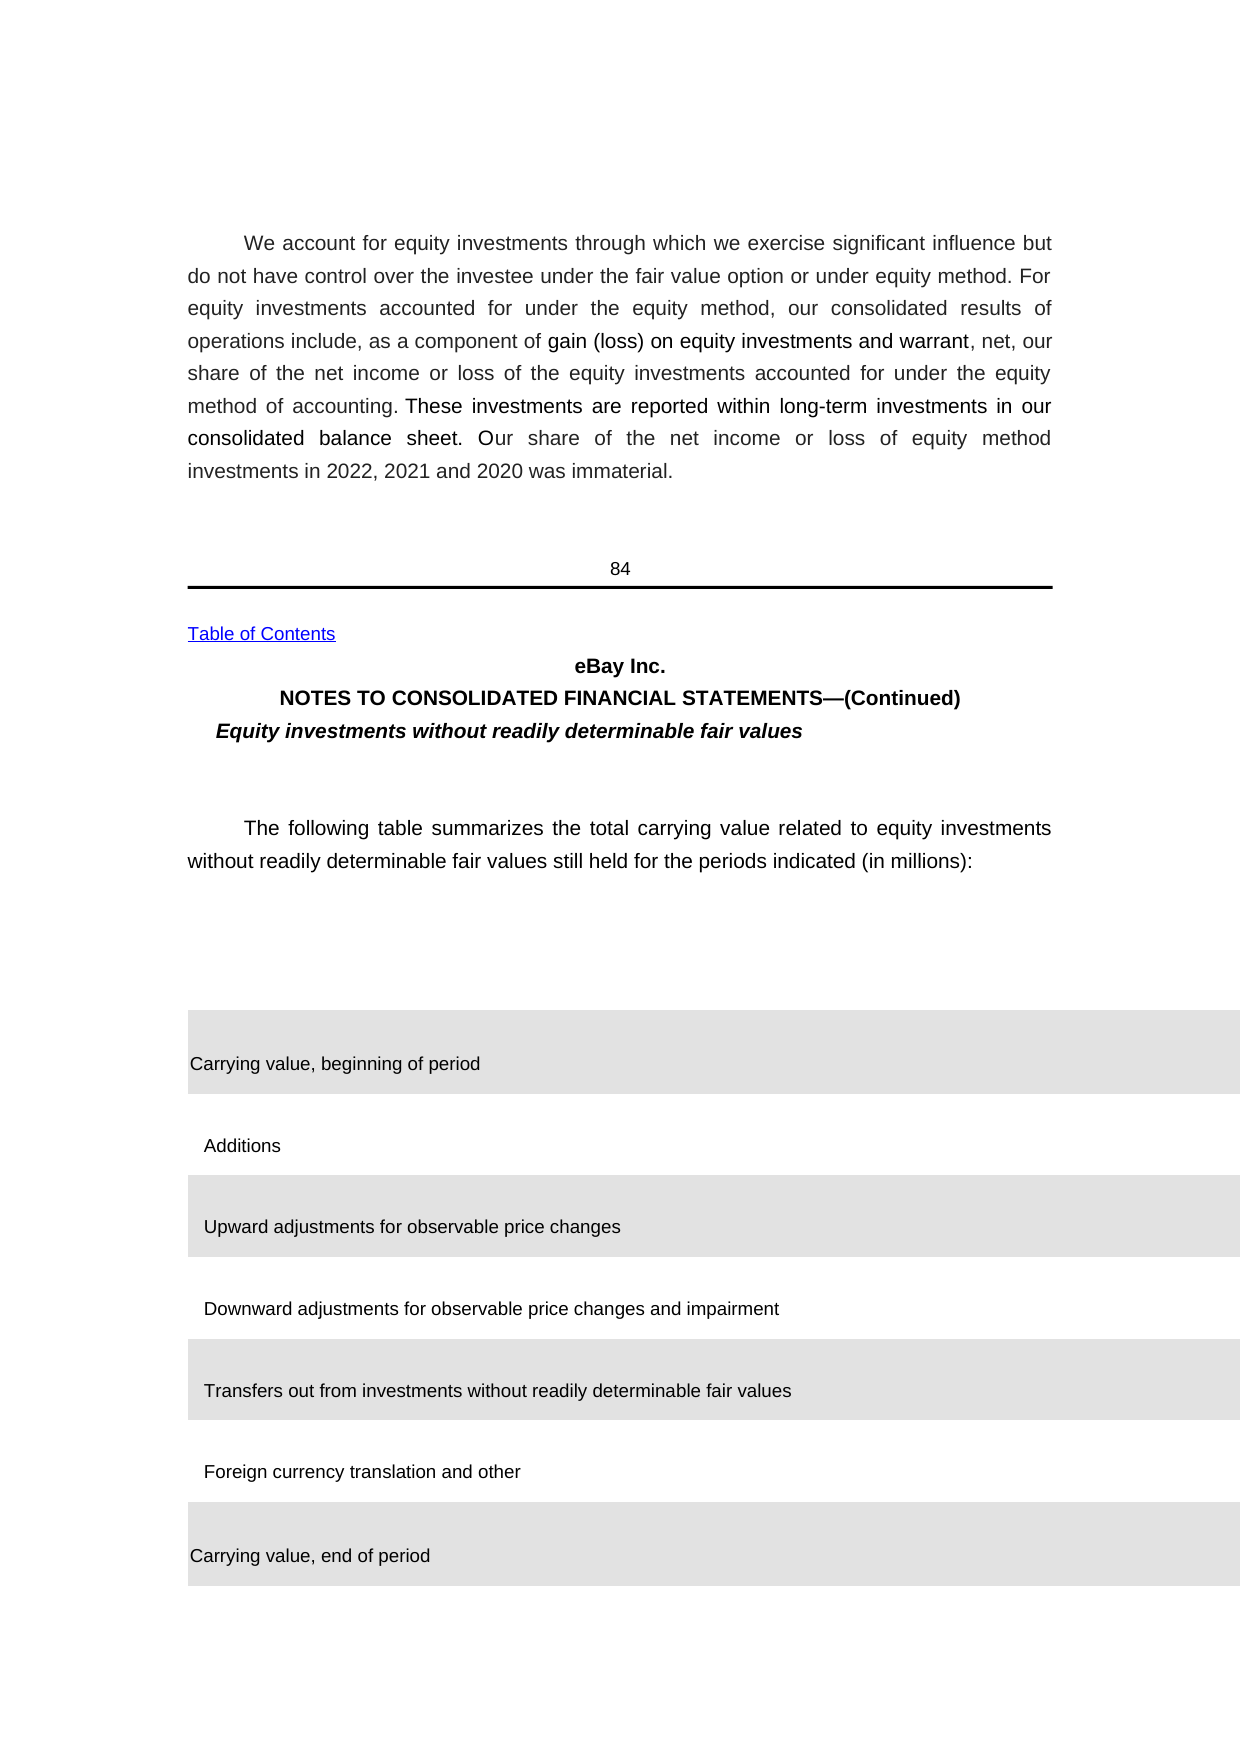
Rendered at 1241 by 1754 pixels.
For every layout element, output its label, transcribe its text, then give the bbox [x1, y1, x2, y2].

text We account for equity investments through which we exercise significant influence but do not have control over the investee under the fair value option or under equity method. For equity investments accounted for under the equity method, our consolidated results of operations include, as a component of gain (loss) on equity investments and warrant, net, our share of the net income or loss of the equity investments accounted for under the equity method of accounting. These investments are reported within long-term investments in our consolidated balance sheet. Our share of the net income or loss of equity method investments in 2022, 2021 and 2020 was immaterial. [187, 227, 1053, 487]
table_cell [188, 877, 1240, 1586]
text The following table summarizes the total carrying value related to equity investments without readily determinable fair values still held for the periods indicated (in millions): [187, 812, 1053, 877]
text NOTES TO CONSOLIDATED FINANCIAL STATEMENTS—(Continued) [187, 682, 1053, 714]
text eBay Inc. [187, 649, 1053, 682]
text Equity investments without readily determinable fair values [187, 714, 1053, 747]
text Table of Contents [187, 617, 1053, 649]
text 84 [187, 552, 1053, 584]
